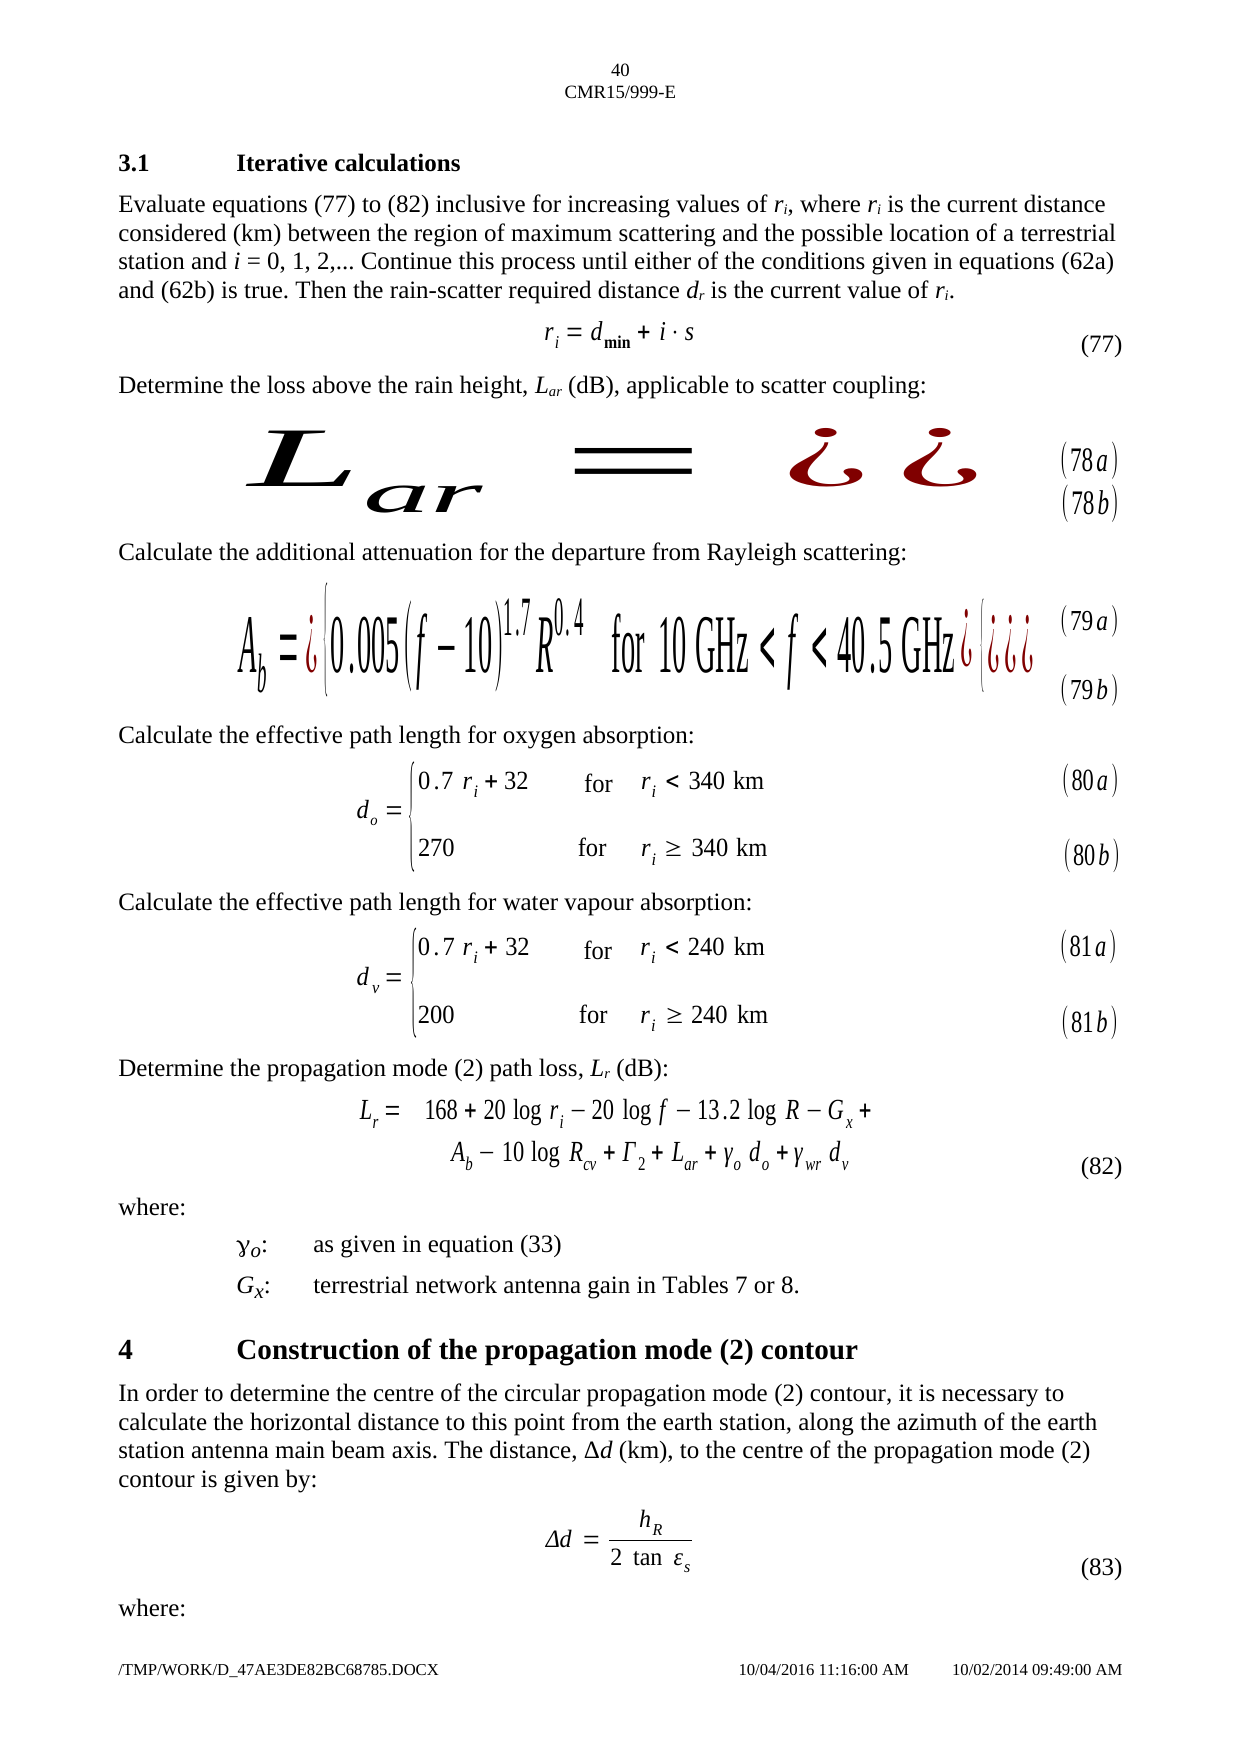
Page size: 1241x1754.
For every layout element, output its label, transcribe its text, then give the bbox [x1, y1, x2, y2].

text Determine the propagation mode (2) path loss, Lr (dB): [118, 1053, 1122, 1082]
text where: [118, 1192, 1122, 1221]
table_header [117, 915, 1014, 1040]
subtitle 4 Construction of the propagation mode (2) contour [118, 1332, 1122, 1366]
table_header [1014, 915, 1122, 1040]
text where: [118, 1593, 1122, 1622]
text Determine the loss above the rain height, Lar (dB), applicable to scatter coupling: [118, 371, 1122, 399]
text o: as given in equation (33) [236, 1229, 1122, 1262]
text (83) [118, 1506, 1122, 1581]
text Calculate the effective path length for oxygen absorption: [118, 720, 1122, 749]
text (82) [118, 1094, 1122, 1179]
text Calculate the additional attenuation for the departure from Rayleigh scattering: [118, 537, 1122, 566]
text Evaluate equations (77) to (82) inclusive for increasing values of ri, where ri is the current distance considered (km) between the region of maximum scattering and the possible location of a terrestrial station and i = 0, 1, 2,... Continue this process until either of the conditions given in equations (62a) and (62b) is true. Then the rain-scatter required distance dr is the current value of ri. [118, 189, 1122, 304]
text Gx: terrestrial network antenna gain in Tables 7 or 8. [236, 1270, 1122, 1303]
table_header [1015, 749, 1124, 874]
subtitle 3.1 Iterative calculations [118, 148, 1122, 176]
text (77) [118, 316, 1122, 358]
text Calculate the effective path length for water vapour absorption: [118, 887, 1122, 915]
table_header [117, 749, 1014, 874]
text In order to determine the centre of the circular propagation mode (2) contour, it is necessary to calculate the horizontal distance to this point from the earth station, along the azimuth of the earth station antenna main beam axis. The distance, Δd (km), to the centre of the propagation mode (2) contour is given by: [118, 1378, 1122, 1493]
